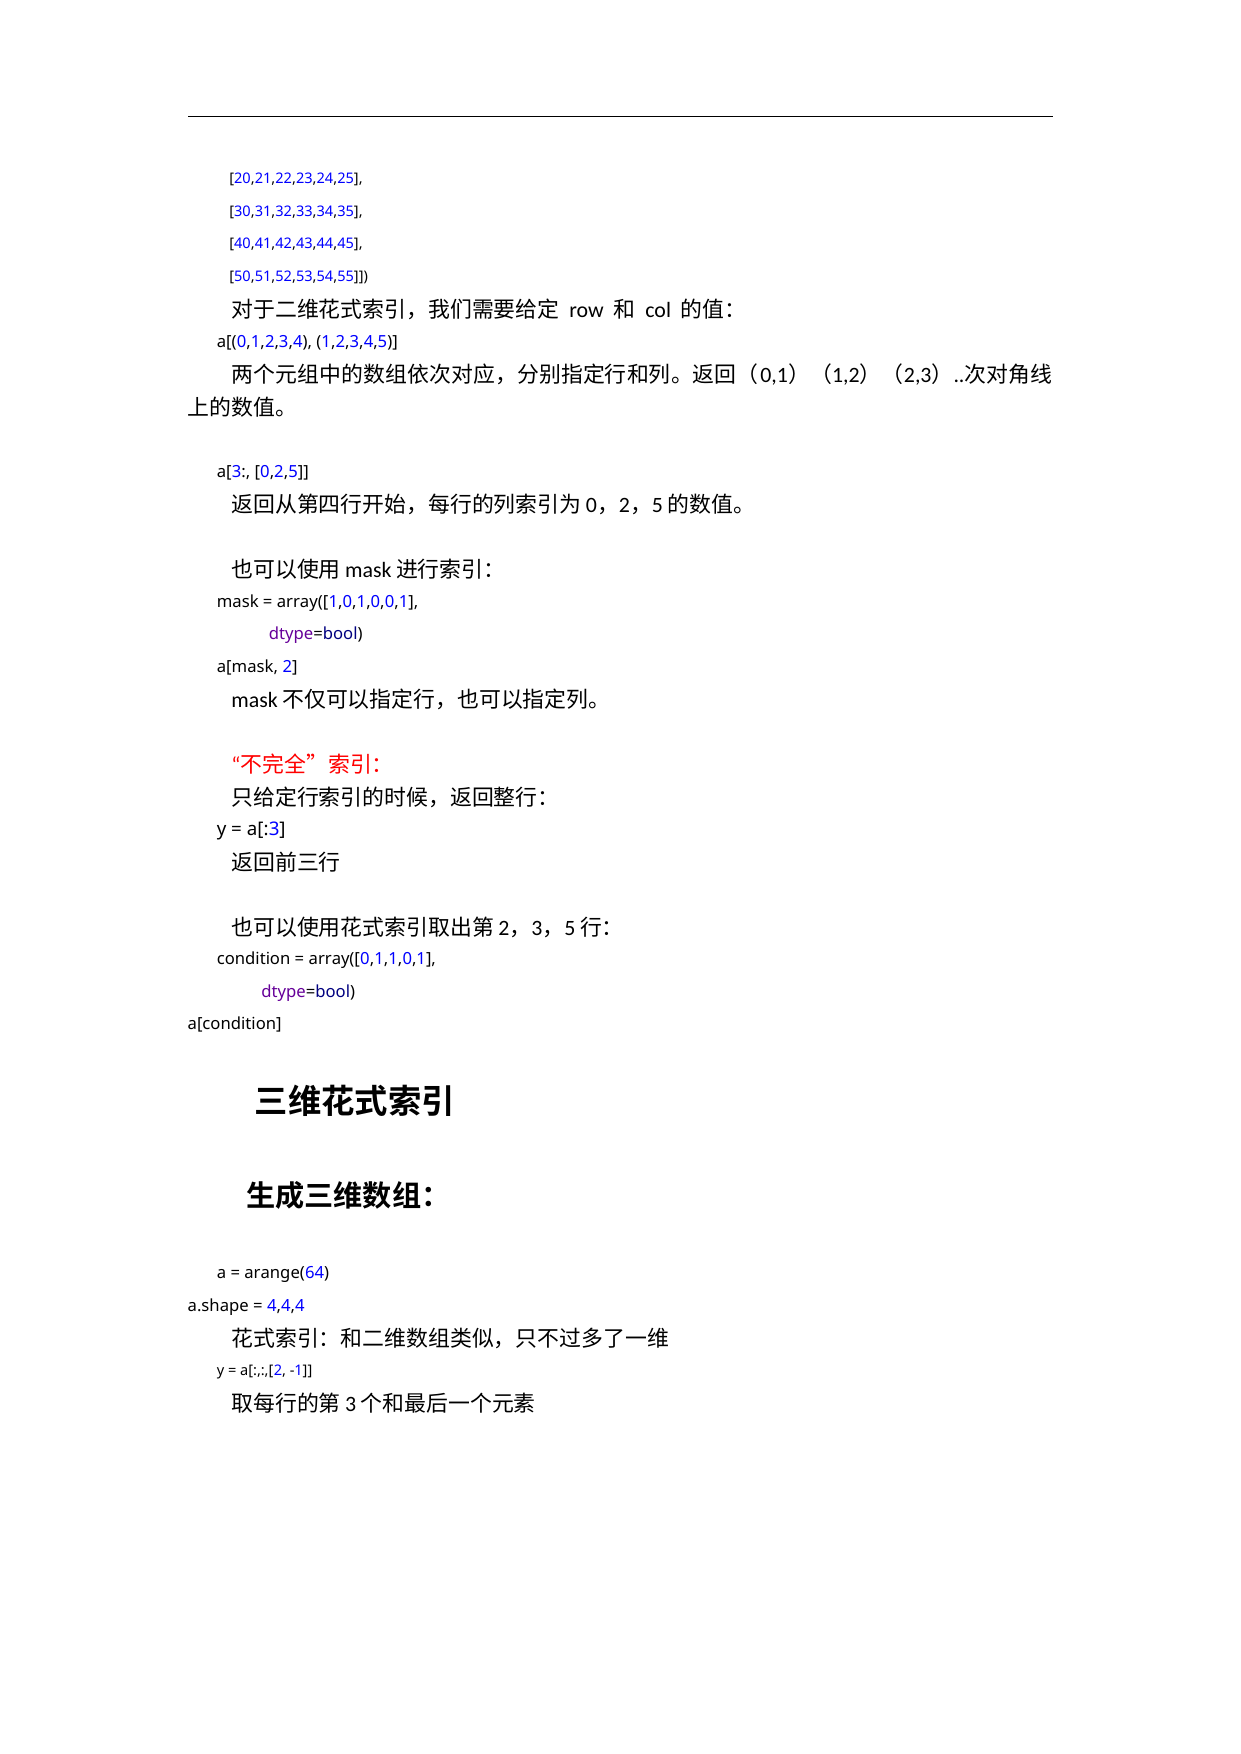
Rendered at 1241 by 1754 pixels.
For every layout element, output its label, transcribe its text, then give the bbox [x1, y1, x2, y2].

text 花式索引：和二维数组类似，只不过多了一维 [187, 1321, 1053, 1353]
text 也可以使用花式索引取出第2，3，5行： [187, 909, 1053, 942]
text “不完全”索引： [187, 747, 1053, 779]
text 只给定行索引的时候，返回整行： [187, 779, 1053, 812]
text mask不仅可以指定行，也可以指定列。 [187, 682, 1053, 714]
text 返回前三行 [187, 844, 1053, 877]
text a = arange(64) a.shape = 4,4,4 [187, 1256, 1053, 1321]
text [187, 162, 1053, 292]
text 也可以使用mask进行索引： [187, 552, 1053, 584]
text mask = array([1,0,1,0,0,1], dtype=bool) a[mask, 2] [217, 584, 1053, 682]
text 取每行的第3个和最后一个元素 [187, 1386, 1053, 1418]
text y = a[:3] [187, 812, 1053, 844]
text condition = array([0,1,1,0,1], dtype=bool) a[condition] [187, 942, 1053, 1039]
subtitle 生成三维数组： [187, 1161, 1053, 1226]
text a[3:, [0,2,5]] [187, 454, 1053, 487]
text a[(0,1,2,3,4), (1,2,3,4,5)] [187, 324, 1053, 357]
text y = a[:,:,[2, -1]] [187, 1353, 1053, 1386]
text 返回从第四行开始，每行的列索引为0，2，5的数值。 [187, 487, 1053, 519]
subtitle 三维花式索引 [187, 1067, 1053, 1132]
text 对于二维花式索引，我们需要给定 row 和 col 的值： [187, 292, 1053, 324]
text 两个元组中的数组依次对应，分别指定行和列。返回（0,1）（1,2）（2,3）..次对角线上的数值。 [187, 357, 1053, 422]
